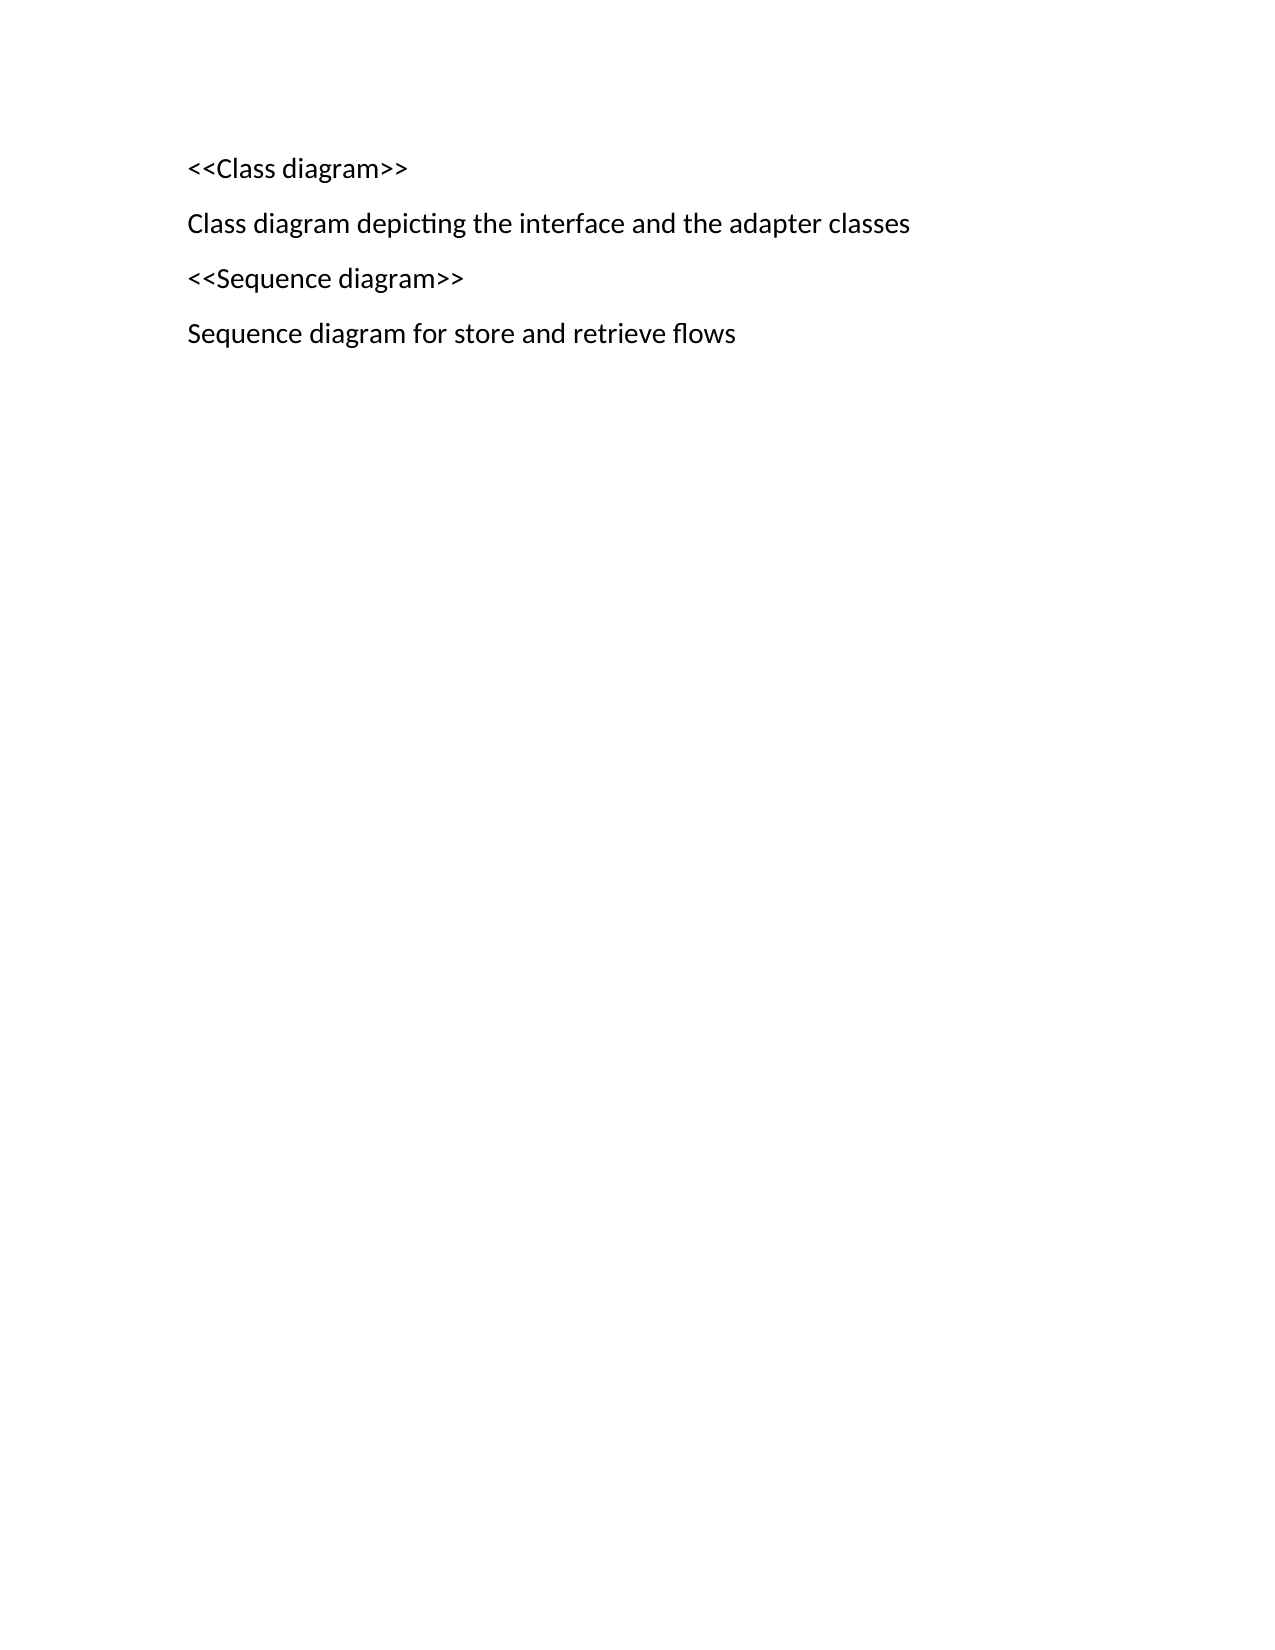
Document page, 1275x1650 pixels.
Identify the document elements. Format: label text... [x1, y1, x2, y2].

text <<Sequence diagram>> [187, 260, 1125, 296]
text Class diagram depicting the interface and the adapter classes [187, 205, 1125, 241]
text <<Class diagram>> [187, 150, 1125, 186]
text Sequence diagram for store and retrieve flows [187, 315, 1125, 351]
